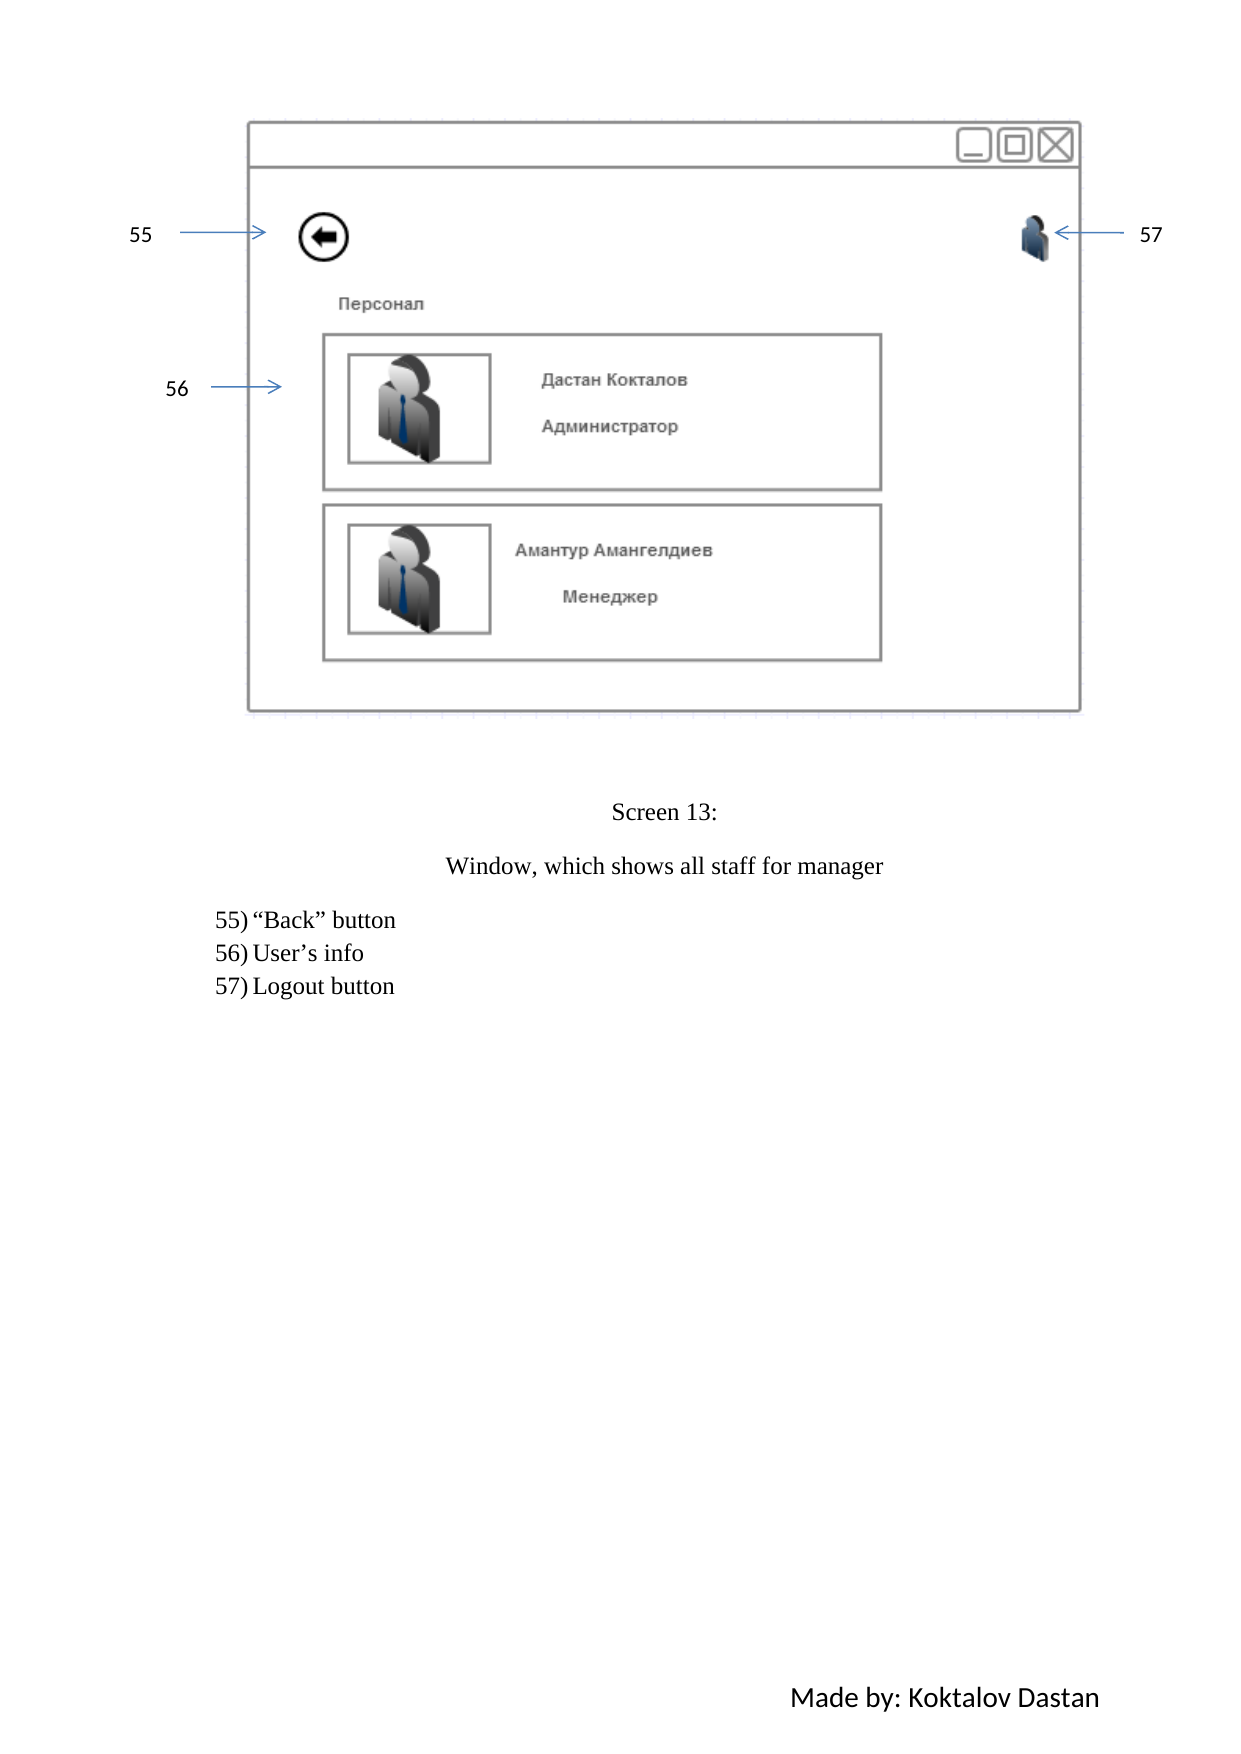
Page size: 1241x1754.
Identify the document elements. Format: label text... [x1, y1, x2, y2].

text Screen 13: [177, 797, 1152, 826]
list Logout button [215, 971, 1152, 999]
text Window, which shows all staff for manager [177, 851, 1152, 879]
picture [244, 118, 1085, 719]
list “Back” button [215, 905, 1152, 933]
list User’s info [215, 938, 1152, 966]
